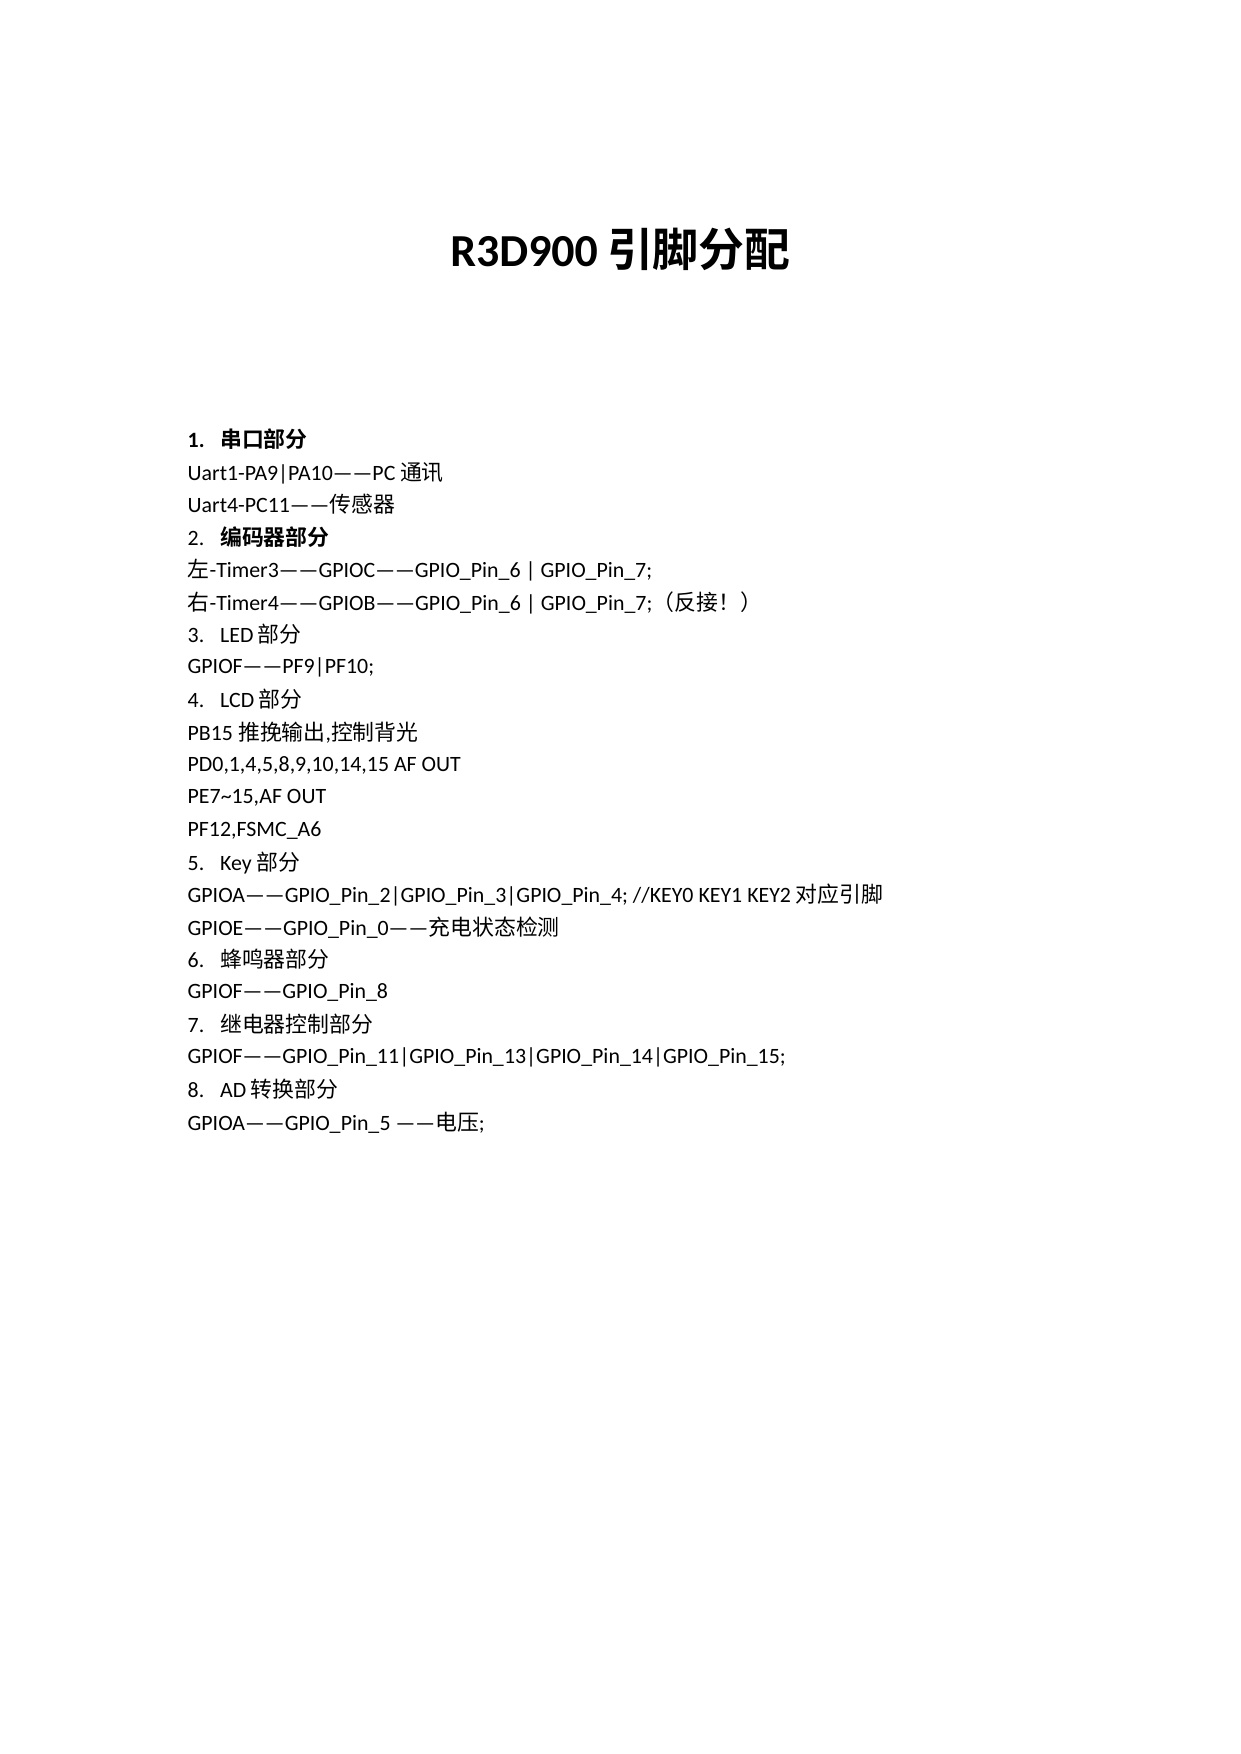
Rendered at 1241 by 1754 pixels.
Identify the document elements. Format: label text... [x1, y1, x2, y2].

list GPIOF——GPIO_Pin_8 [187, 974, 1053, 1007]
list 右-Timer4——GPIOB——GPIO_Pin_6 | GPIO_Pin_7;（反接！） [187, 584, 1053, 617]
list GPIOF——PF9|PF10; [187, 649, 1053, 682]
list PD0,1,4,5,8,9,10,14,15 AF OUT [187, 747, 1053, 779]
list PF12,FSMC_A6 [187, 812, 1053, 844]
text GPIOF——GPIO_Pin_11|GPIO_Pin_13|GPIO_Pin_14|GPIO_Pin_15; [187, 1039, 1053, 1072]
list LCD部分 [187, 682, 1053, 714]
text Uart1-PA9|PA10——PC通讯 [187, 454, 1053, 487]
list PE7~15,AF OUT [187, 779, 1053, 812]
list 串口部分 [187, 422, 1053, 454]
list 蜂鸣器部分 [187, 942, 1053, 974]
list 编码器部分 左-Timer3——GPIOC——GPIO_Pin_6 | GPIO_Pin_7; [187, 519, 1053, 584]
list PB15 推挽输出,控制背光 [187, 714, 1053, 747]
subtitle R3D900引脚分配 [187, 197, 1053, 295]
list LED部分 [187, 617, 1053, 649]
text Uart4-PC11——传感器 [187, 487, 1053, 519]
list GPIOA——GPIO_Pin_2|GPIO_Pin_3|GPIO_Pin_4; //KEY0 KEY1 KEY2对应引脚 [187, 877, 1053, 909]
list 继电器控制部分 [187, 1007, 1053, 1039]
list GPIOA——GPIO_Pin_5 ——电压; [187, 1104, 1053, 1137]
list AD转换部分 [187, 1072, 1053, 1104]
list GPIOE——GPIO_Pin_0——充电状态检测 [187, 909, 1053, 942]
list Key部分 [187, 844, 1053, 877]
